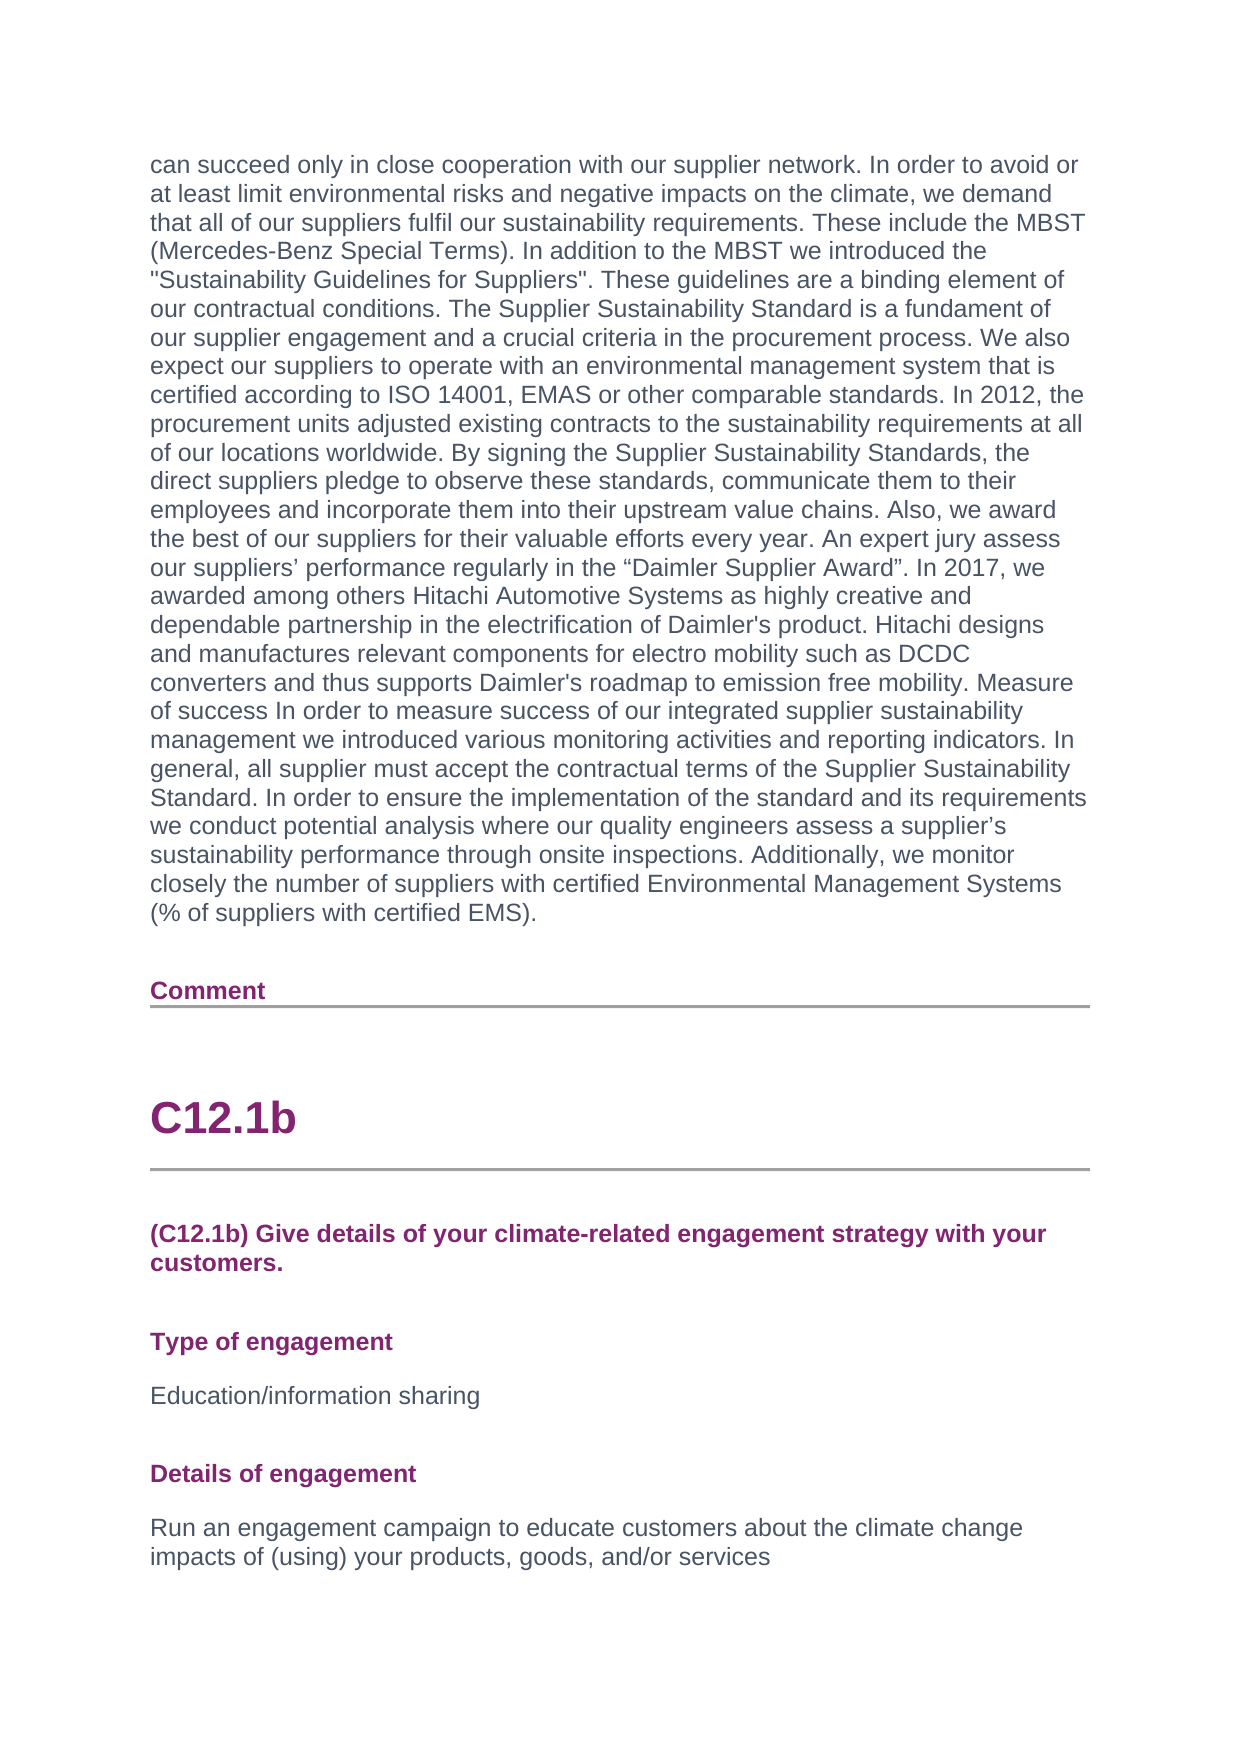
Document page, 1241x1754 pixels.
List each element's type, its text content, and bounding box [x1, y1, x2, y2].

subtitle (C12.1b) Give details of your climate-related engagement strategy with your customers. [150, 1219, 1090, 1277]
subtitle C12.1b [150, 1035, 1090, 1143]
subtitle Comment [150, 976, 1090, 1005]
text Run an engagement campaign to educate customers about the climate change impacts of (using) your products, goods, and/or services [150, 1513, 1090, 1571]
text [150, 150, 1090, 926]
subtitle Details of engagement [150, 1459, 1090, 1488]
subtitle Type of engagement [150, 1327, 1090, 1356]
text Education/information sharing [150, 1381, 1090, 1409]
